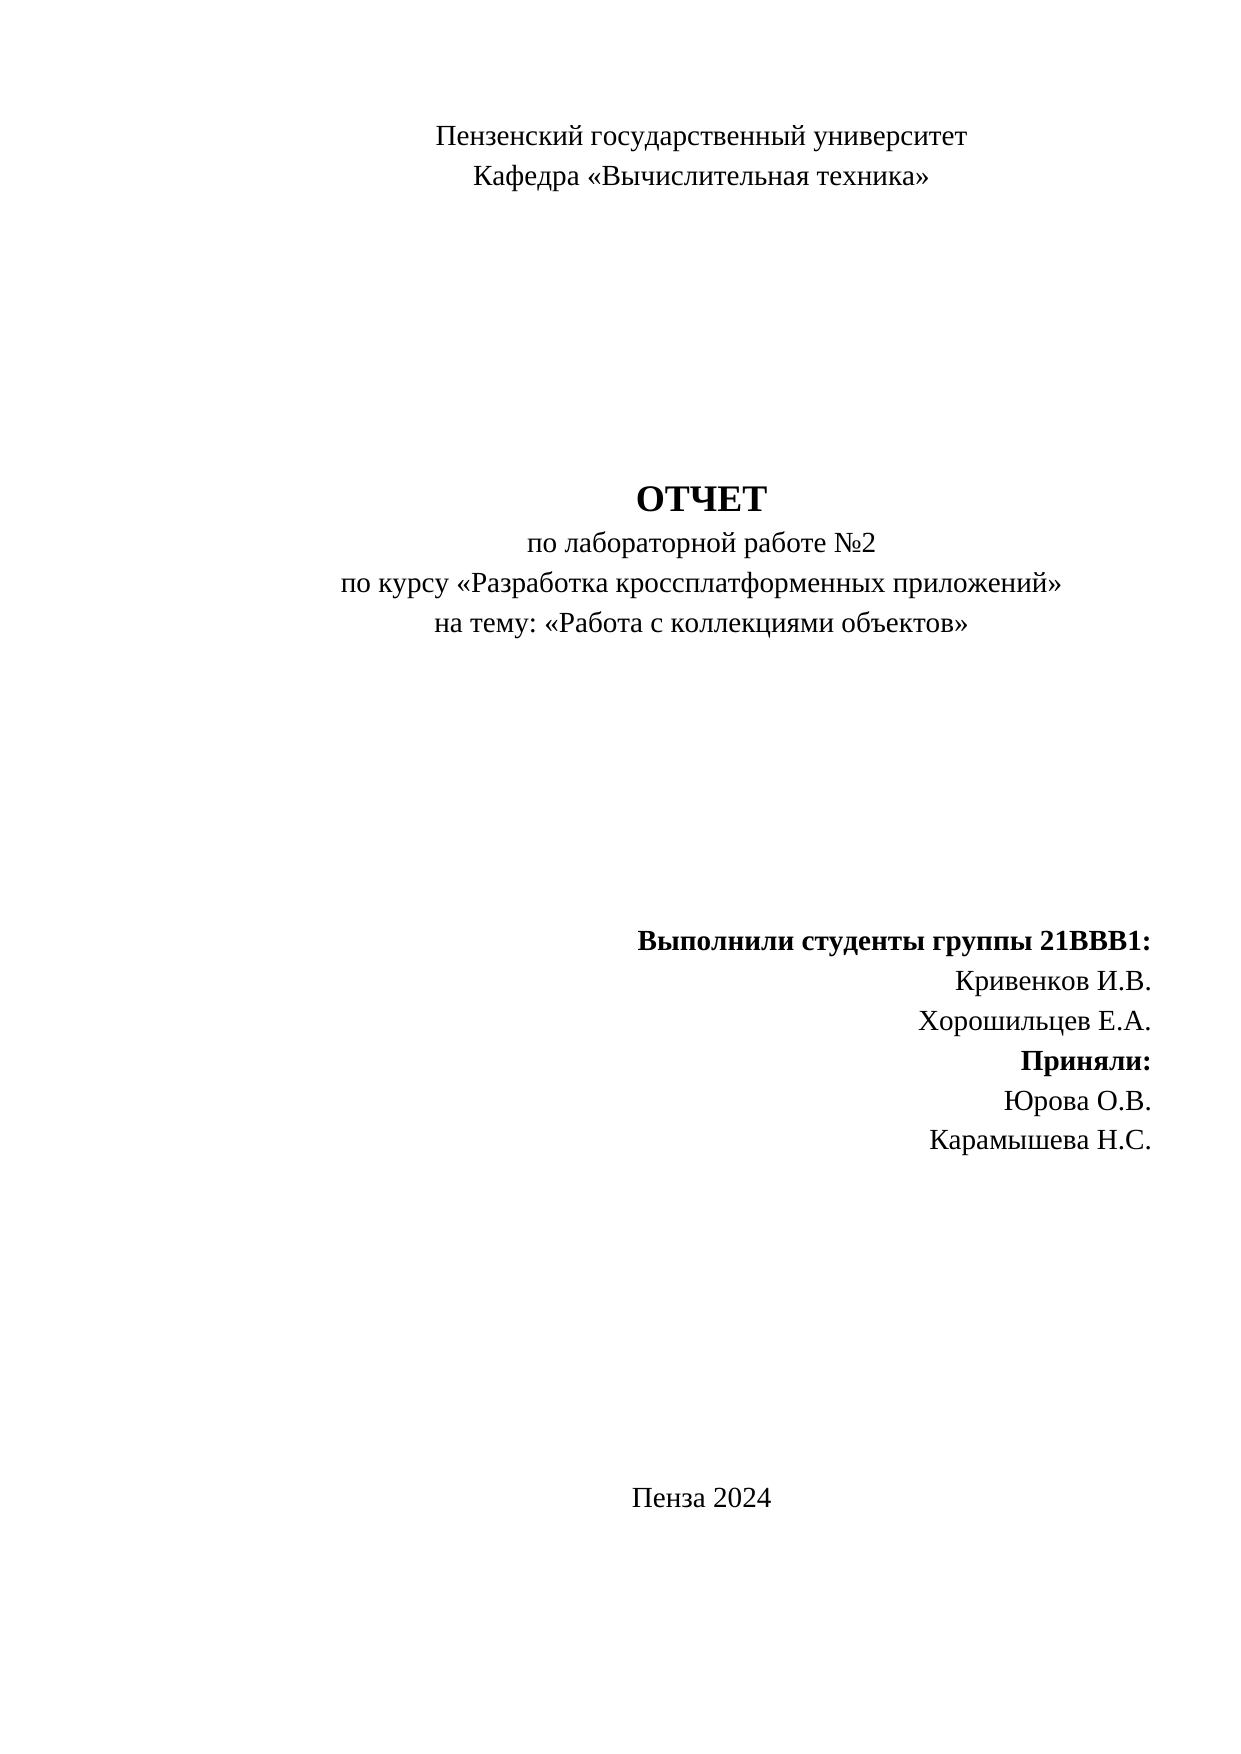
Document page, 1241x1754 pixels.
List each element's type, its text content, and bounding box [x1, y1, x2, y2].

text Приняли: [177, 1043, 1152, 1076]
text Пенза 2024 [177, 1481, 1152, 1514]
text Выполнили студенты группы 21ВВВ1: [177, 923, 1152, 957]
text Кафедра «Вычислительная техника» [177, 158, 1152, 191]
text Юрова О.В. [177, 1083, 1152, 1116]
text Карамышева Н.С. [177, 1122, 1152, 1156]
text Хорошильцев Е.А. [177, 1003, 1152, 1037]
text по курсу «Разработка кроссплатформенных приложений» [177, 565, 1152, 599]
text на тему: «Работа с коллекциями объектов» [177, 605, 1152, 639]
text Пензенский государственный университет [177, 118, 1152, 152]
text ОТЧЕТ [177, 476, 1152, 519]
text Кривенков И.В. [177, 963, 1152, 997]
text по лабораторной работе №2 [177, 526, 1152, 559]
